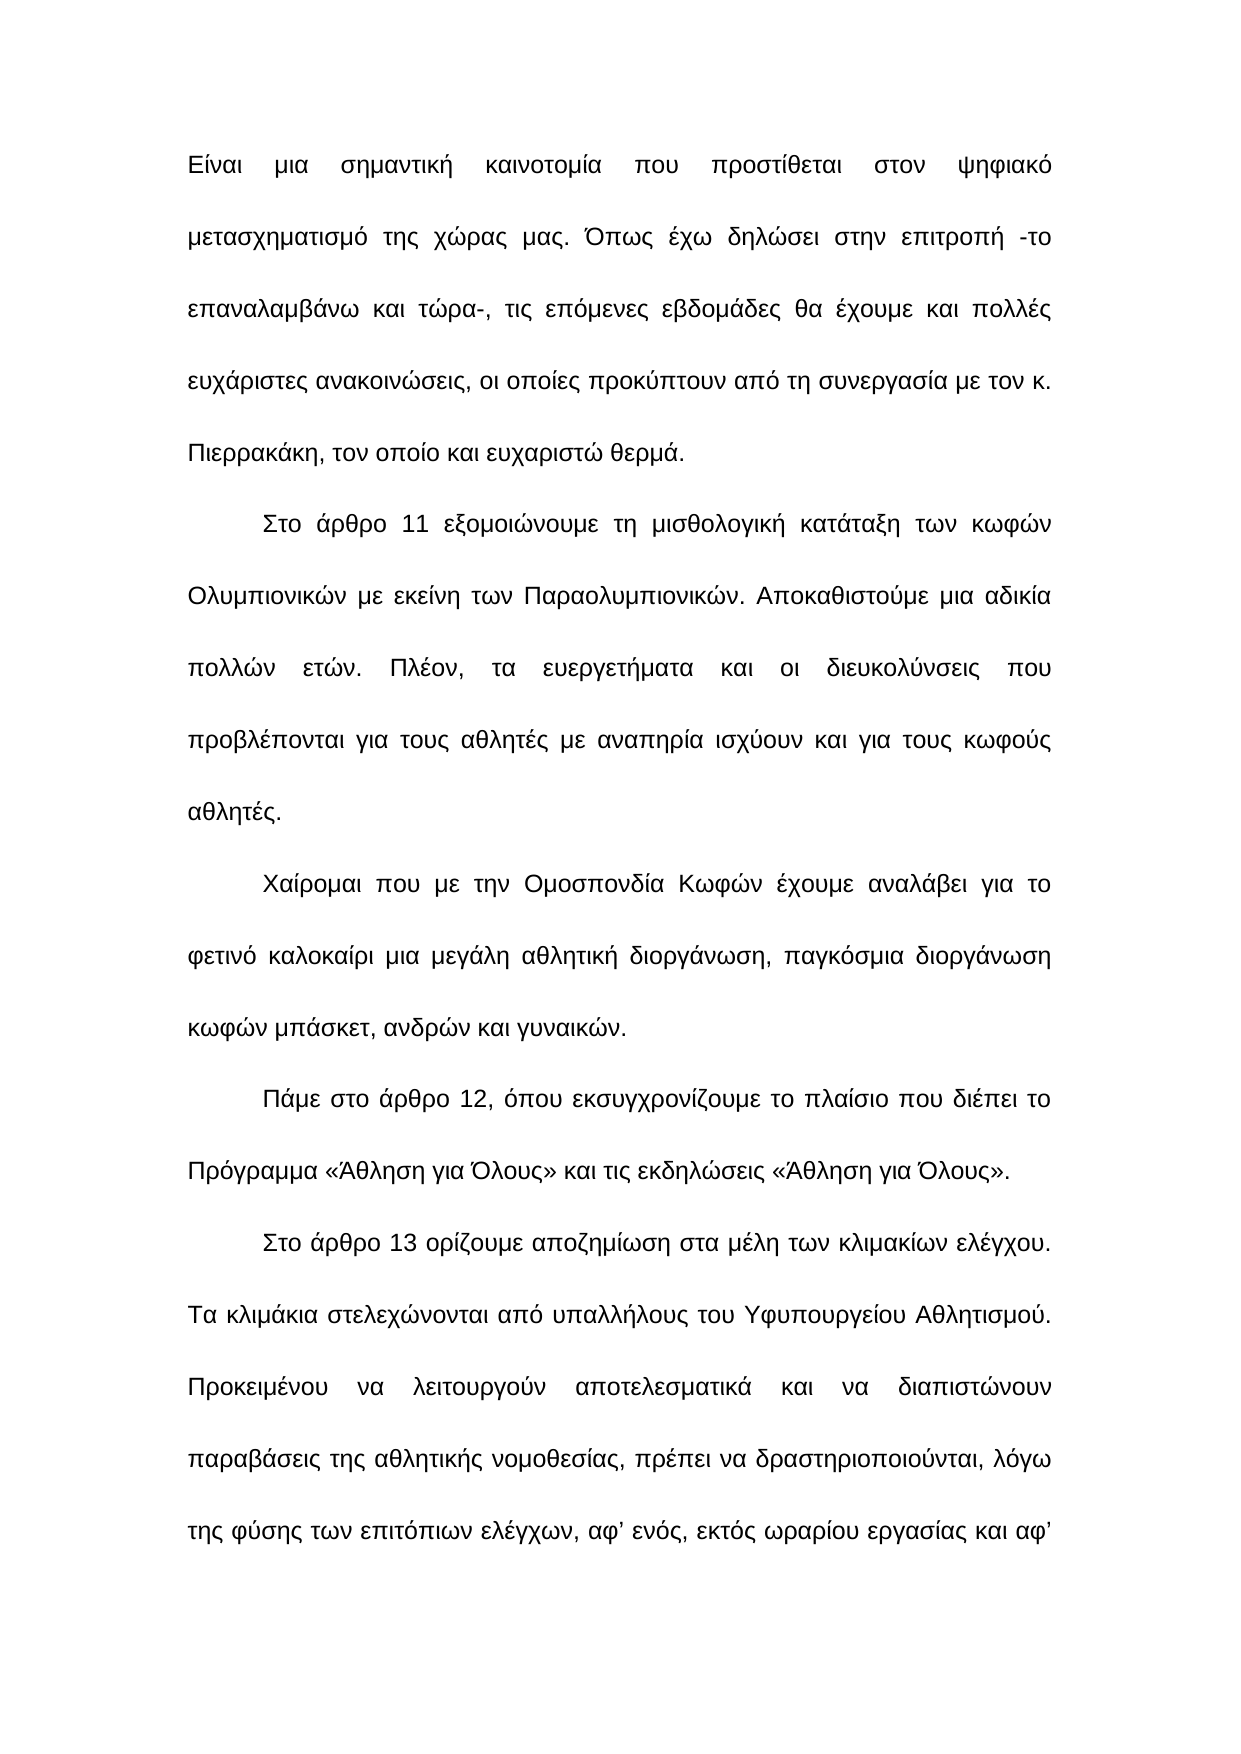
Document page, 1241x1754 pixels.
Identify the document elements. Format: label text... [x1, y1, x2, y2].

text Πάμε στο άρθρο 12, όπου εκσυγχρονίζουμε το πλαίσιο που διέπει το Πρόγραμμα «Άθληση για Όλους» και τις εκδηλώσεις «Άθληση για Όλους». [187, 1084, 1053, 1185]
text Χαίρομαι που με την Ομοσπονδία Κωφών έχουμε αναλάβει για το φετινό καλοκαίρι μια μεγάλη αθλητική διοργάνωση, παγκόσμια διοργάνωση κωφών μπάσκετ, ανδρών και γυναικών. [187, 869, 1053, 1041]
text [187, 1228, 1053, 1544]
text Στο άρθρο 11 εξομοιώνουμε τη μισθολογική κατάταξη των κωφών Ολυμπιονικών με εκείνη των Παραολυμπιονικών. Αποκαθιστούμε μια αδικία πολλών ετών. Πλέον, τα ευεργετήματα και οι διευκολύνσεις που προβλέπονται για τους αθλητές με αναπηρία ισχύουν και για τους κωφούς αθλητές. [187, 509, 1053, 826]
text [187, 150, 1053, 466]
